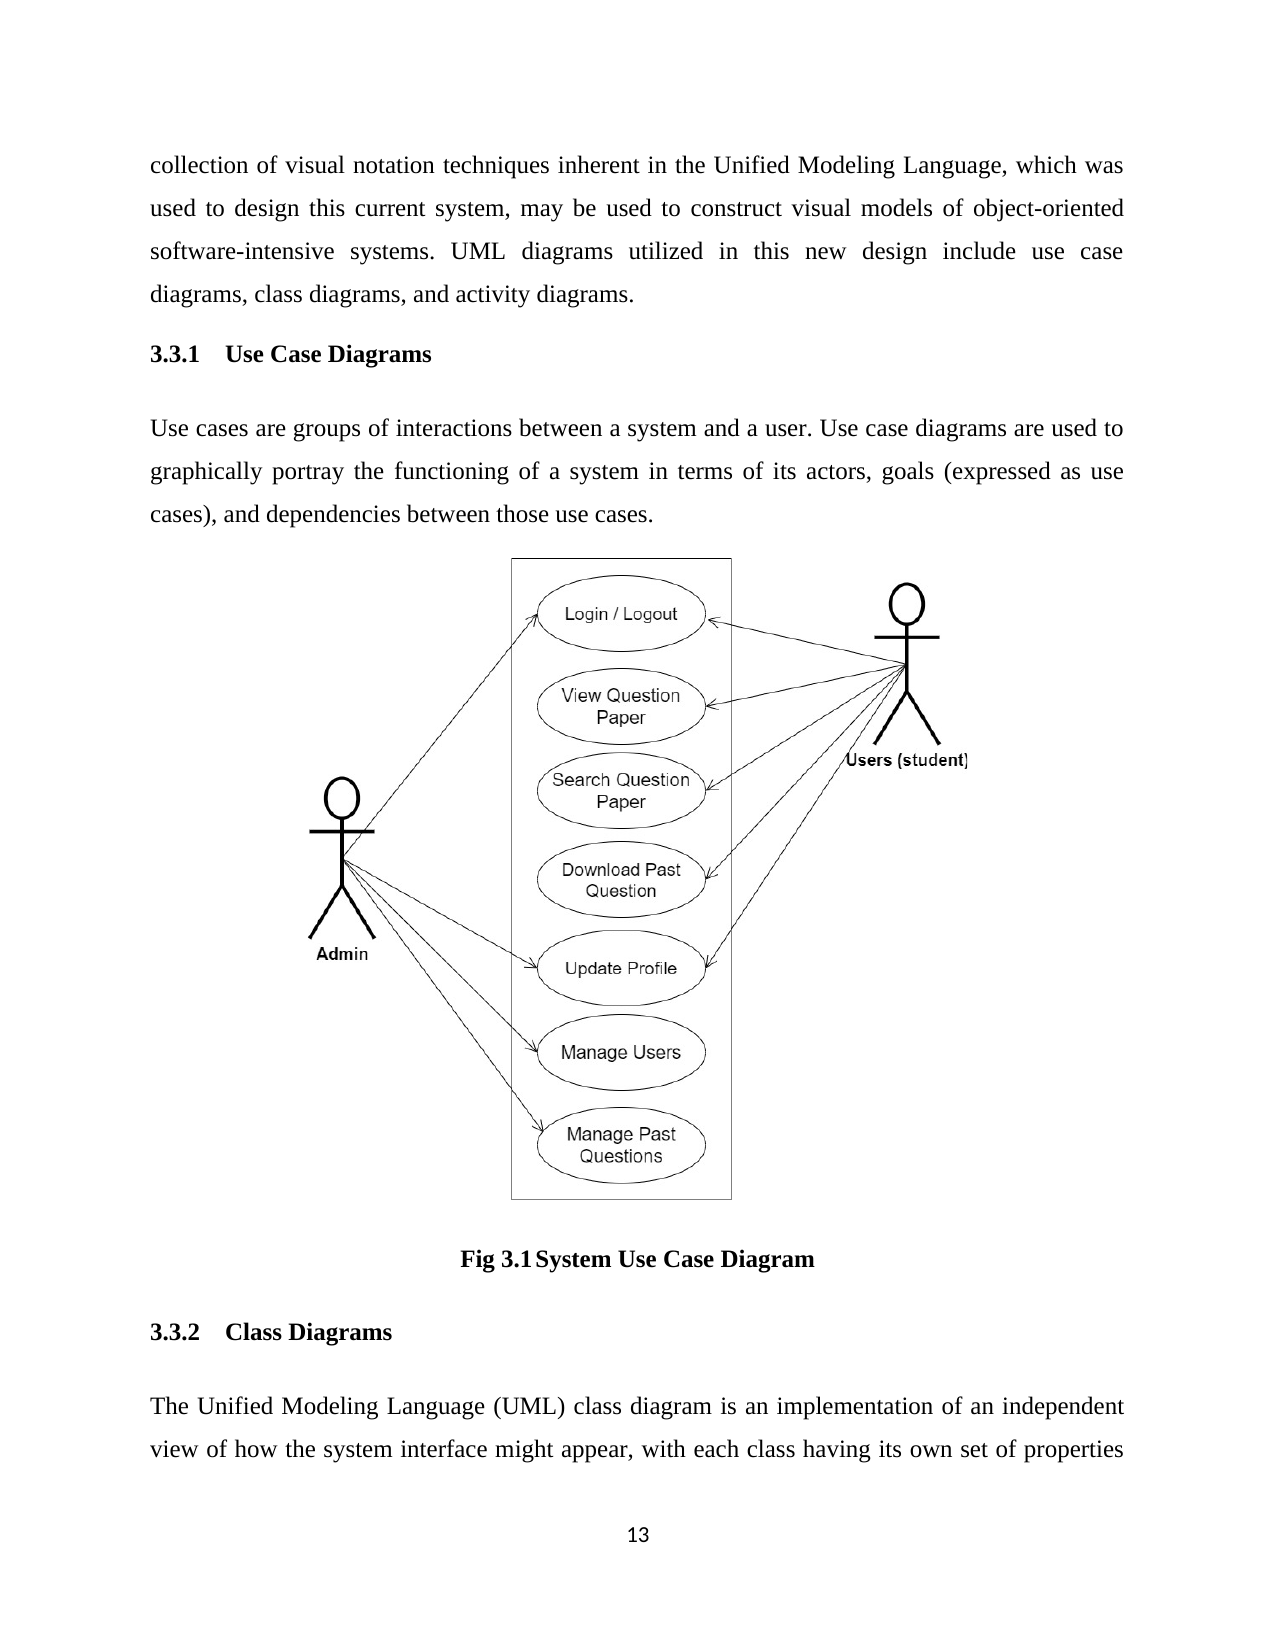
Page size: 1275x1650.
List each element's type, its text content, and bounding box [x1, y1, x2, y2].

text 3.3.1 Use Case Diagrams [150, 339, 1125, 368]
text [150, 1391, 1125, 1463]
text 3.3.2 Class Diagrams [150, 1317, 1125, 1346]
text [150, 150, 1125, 308]
text Fig 3.1 System Use Case Diagram [150, 1244, 1125, 1272]
text Use cases are groups of interactions between a system and a user. Use case diagrams are used to graphically portray the functioning of a system in terms of its actors, goals (expressed as use cases), and dependencies between those use cases. [150, 413, 1125, 528]
picture [307, 558, 968, 1200]
